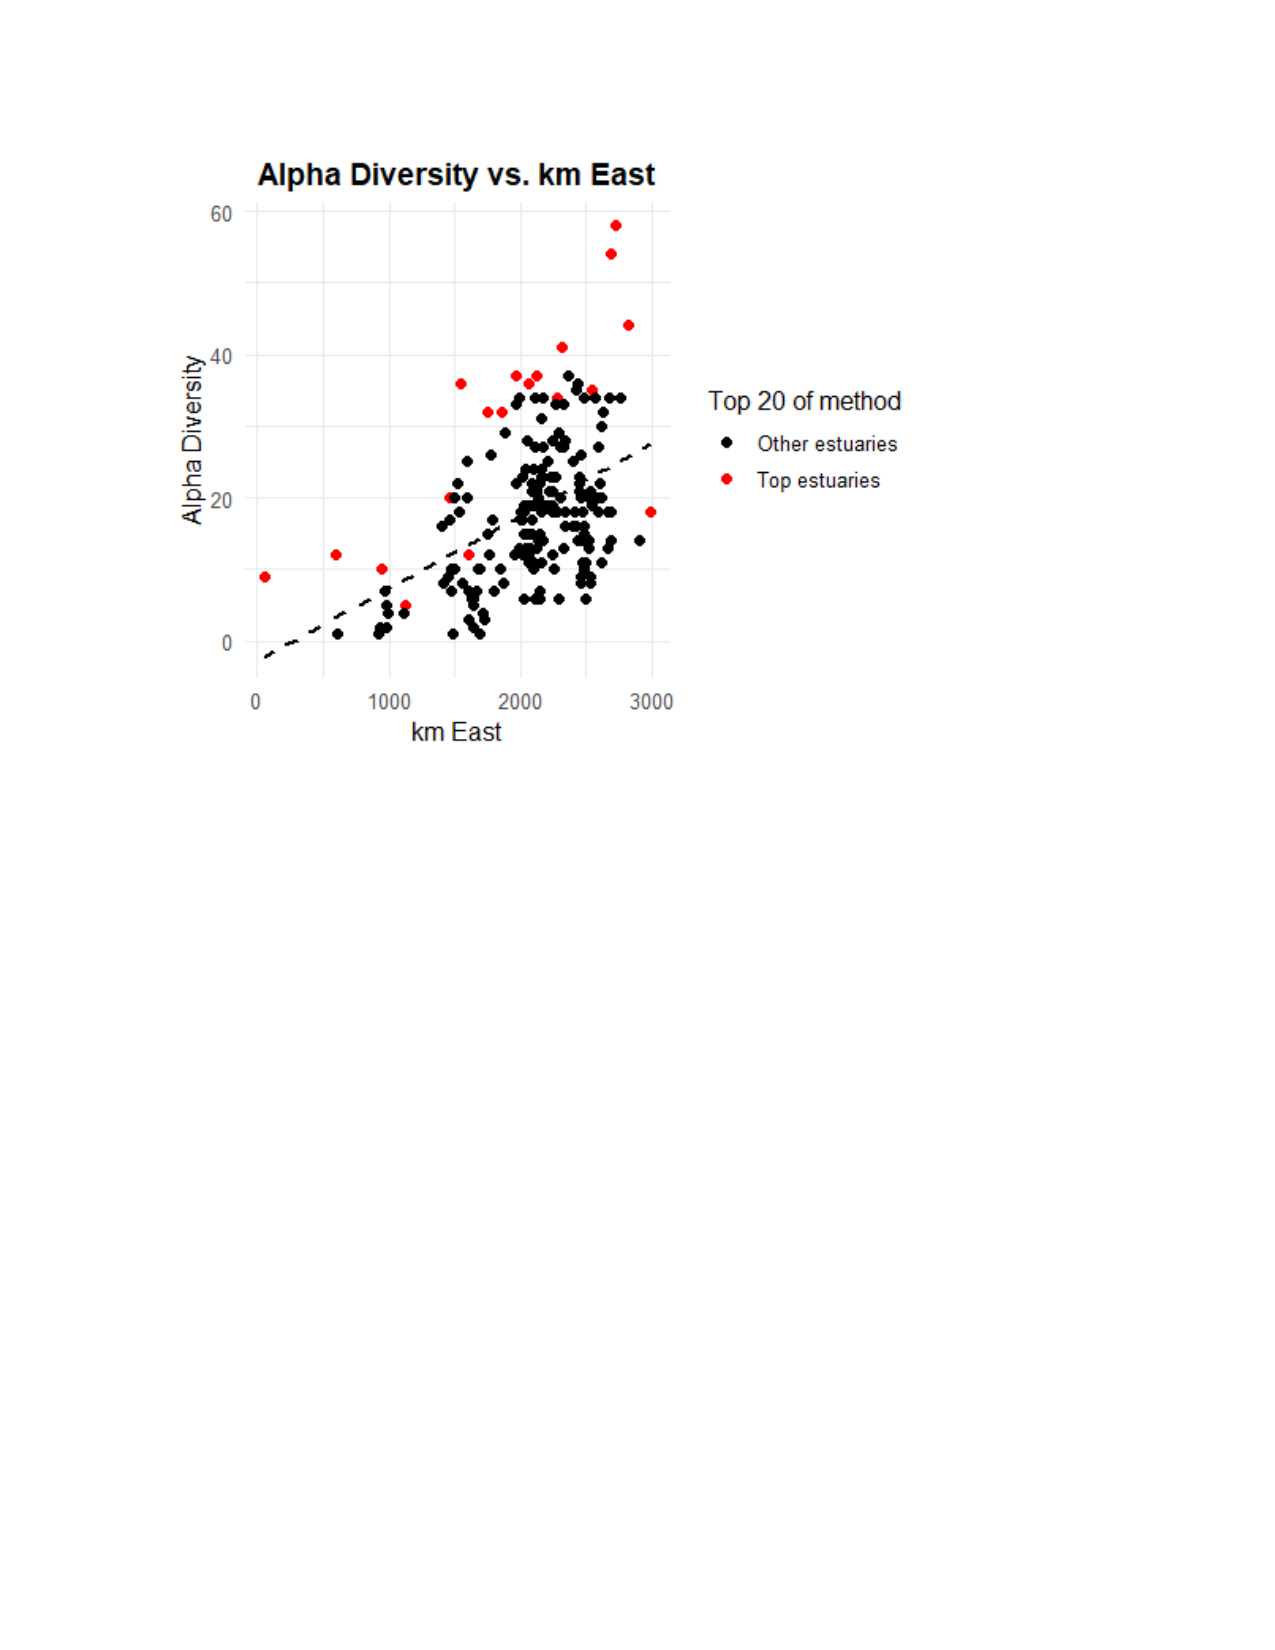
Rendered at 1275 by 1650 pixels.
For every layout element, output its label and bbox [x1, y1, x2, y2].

picture [168, 150, 927, 757]
